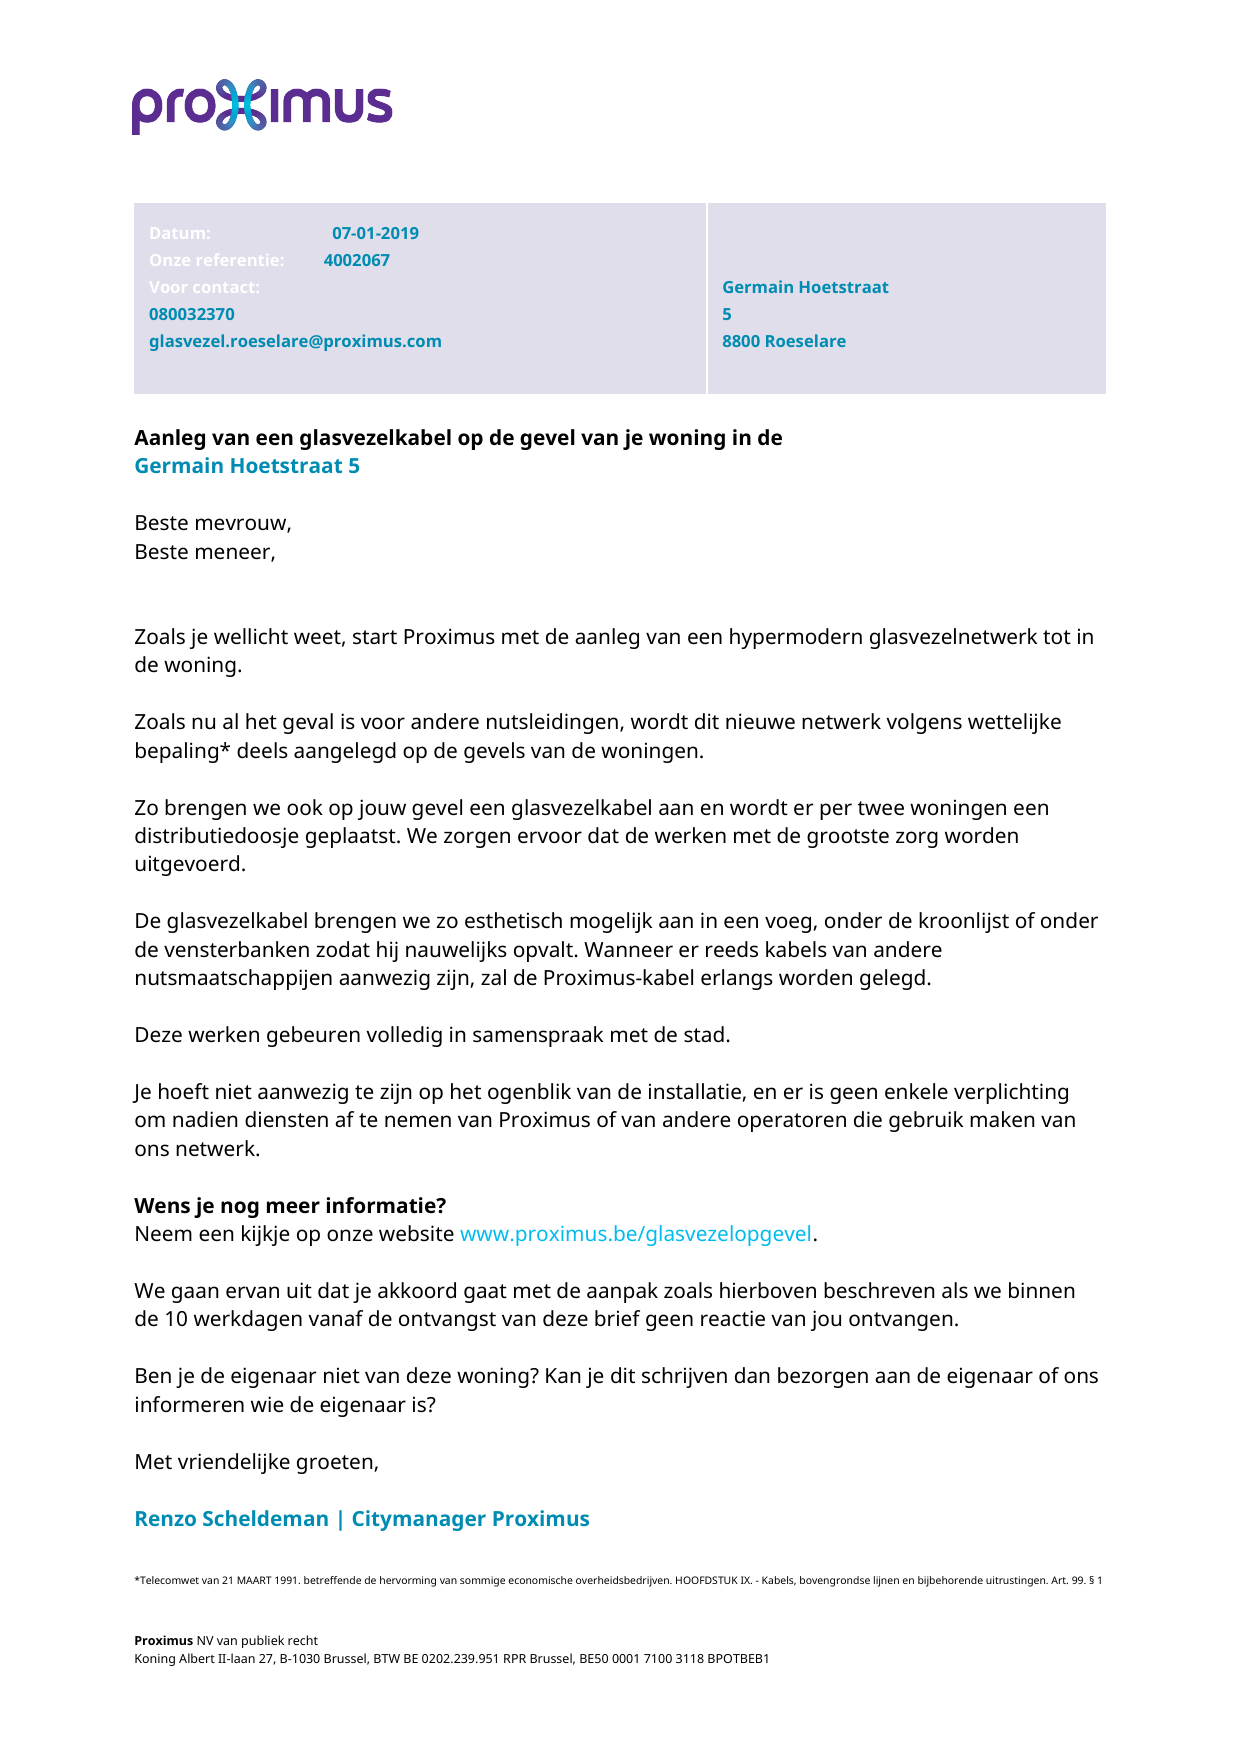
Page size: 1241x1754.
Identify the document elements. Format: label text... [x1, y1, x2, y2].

table_header Datum: 07-01-2019 Onze referentie: 4002067 Voor contact: 080032370 glasvezel.roeselare@proximus.com [134, 203, 706, 394]
text *Telecomwet van 21 MAART 1991. betreffende de hervorming van sommige economische overheidsbedrijven. HOOFDSTUK IX. - Kabels, bovengrondse lijnen en bijbehorende uitrustingen. Art. 99. § 1 [134, 1561, 1106, 1588]
text Zoals je wellicht weet, start Proximus met de aanleg van een hypermodern glasvezelnetwerk tot in de woning. [134, 622, 1106, 679]
picture [0, 0, 1241, 149]
text Je hoeft niet aanwezig te zijn op het ogenblik van de installatie, en er is geen enkele verplichting om nadien diensten af te nemen van Proximus of van andere operatoren die gebruik maken van ons netwerk. [134, 1077, 1106, 1162]
text Wens je nog meer informatie? [134, 1191, 1106, 1219]
text Beste meneer, [134, 537, 1106, 565]
text Neem een kijkje op onze website www.proximus.be/glasvezelopgevel. [134, 1219, 1106, 1248]
text Renzo Scheldeman | Citymanager Proximus [134, 1504, 1106, 1532]
table_header Germain Hoetstraat 5 8800 Roeselare [708, 203, 1106, 394]
text Beste mevrouw, [134, 508, 1106, 537]
text Met vriendelijke groeten, [134, 1447, 1106, 1475]
text De glasvezelkabel brengen we zo esthetisch mogelijk aan in een voeg, onder de kroonlijst of onder de vensterbanken zodat hij nauwelijks opvalt. Wanneer er reeds kabels van andere nutsmaatschappijen aanwezig zijn, zal de Proximus-kabel erlangs worden gelegd. [134, 906, 1106, 992]
text We gaan ervan uit dat je akkoord gaat met de aanpak zoals hierboven beschreven als we binnen de 10 werkdagen vanaf de ontvangst van deze brief geen reactie van jou ontvangen. [134, 1276, 1106, 1333]
text Zoals nu al het geval is voor andere nutsleidingen, wordt dit nieuwe netwerk volgens wettelijke bepaling* deels aangelegd op de gevels van de woningen. [134, 707, 1106, 764]
text Zo brengen we ook op jouw gevel een glasvezelkabel aan en wordt er per twee woningen een distributiedoosje geplaatst. We zorgen ervoor dat de werken met de grootste zorg worden uitgevoerd. [134, 793, 1106, 878]
text Aanleg van een glasvezelkabel op de gevel van je woning in de [134, 423, 1106, 451]
text Deze werken gebeuren volledig in samenspraak met de stad. [134, 1020, 1106, 1049]
text Ben je de eigenaar niet van deze woning? Kan je dit schrijven dan bezorgen aan de eigenaar of ons informeren wie de eigenaar is? [134, 1361, 1106, 1418]
text Germain Hoetstraat 5 [134, 451, 1106, 480]
